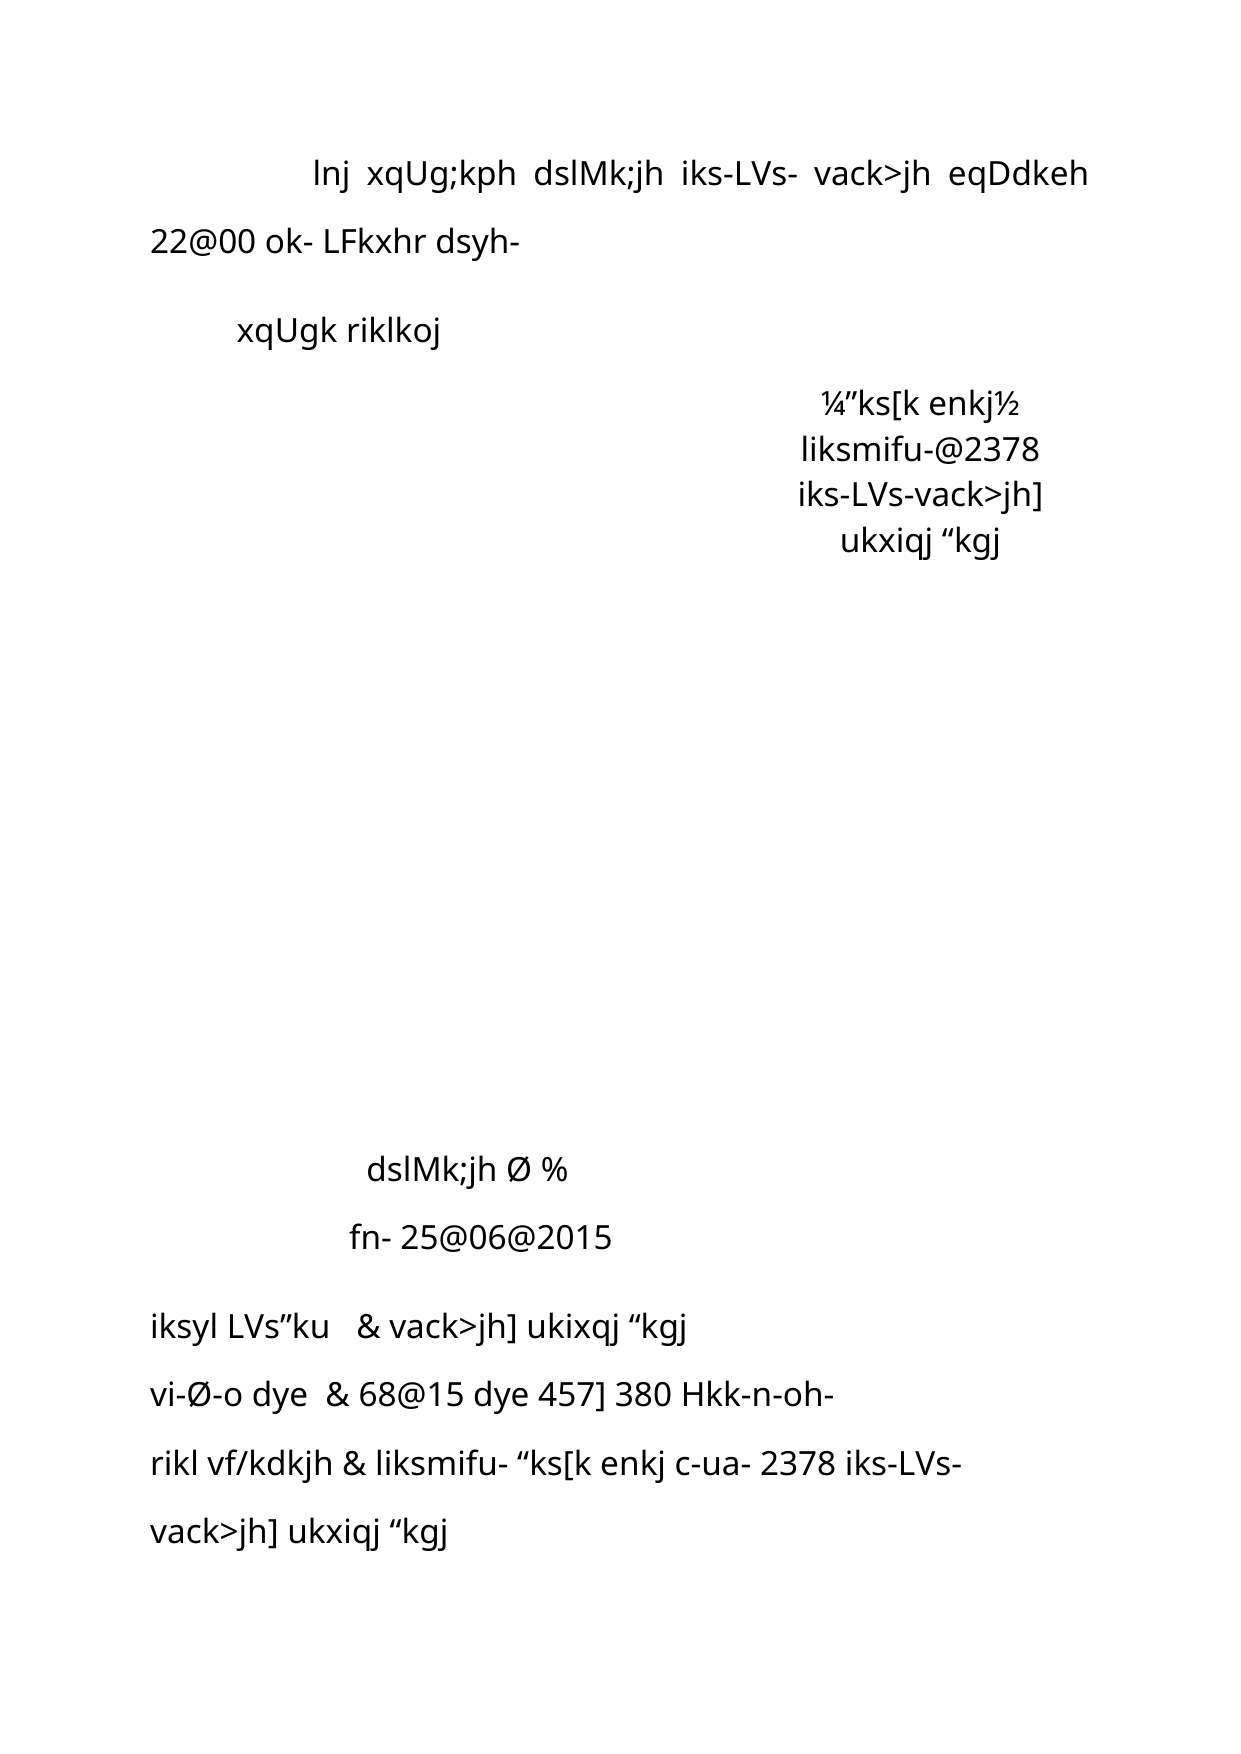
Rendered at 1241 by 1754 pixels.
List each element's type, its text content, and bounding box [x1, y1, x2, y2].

text liksmifu-@2378 [750, 426, 1090, 471]
text vi-Ø-o dye & 68@15 dye 457] 380 Hkk-n-oh- [150, 1371, 1090, 1417]
text xqUgk riklkoj [150, 307, 1090, 352]
text iksyl LVs”ku & vack>jh] ukixqj “kgj [150, 1303, 1090, 1348]
text ¼”ks[k enkj½ [750, 380, 1090, 426]
text lnj xqUg;kph dslMk;jh iks-LVs- vack>jh eqDdkeh 22@00 ok- LFkxhr dsyh- [150, 150, 1090, 263]
text dslMk;jh Ø % [150, 1146, 1090, 1191]
text rikl vf/kdkjh & liksmifu- “ks[k enkj c-ua- 2378 iks-LVs-vack>jh] ukxiqj “kgj [150, 1439, 1090, 1553]
text iks-LVs-vack>jh] ukxiqj “kgj [750, 471, 1090, 562]
text fn- 25@06@2015 [150, 1214, 1090, 1259]
